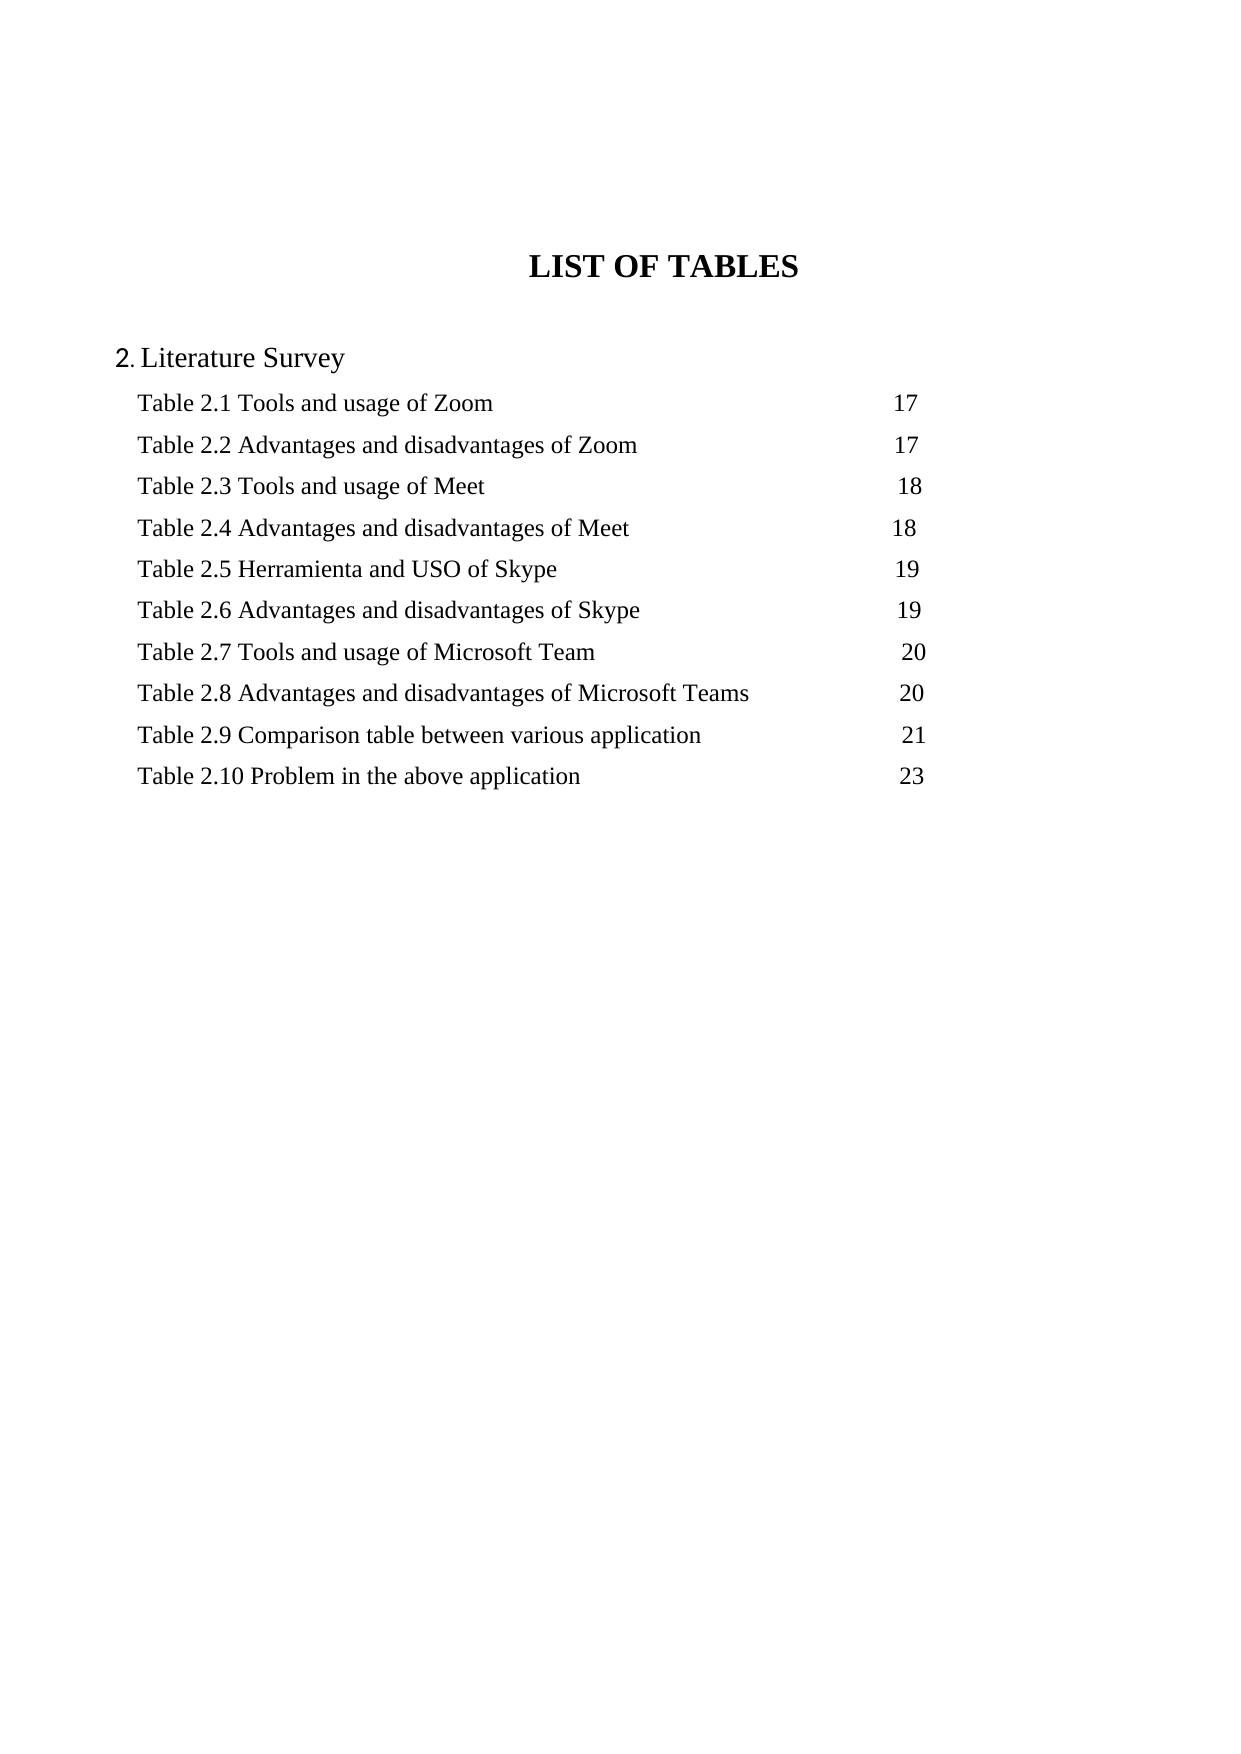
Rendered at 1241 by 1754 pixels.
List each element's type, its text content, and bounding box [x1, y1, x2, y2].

text Table 2.2 Advantages and disadvantages of Zoom 17 [114, 430, 1213, 458]
text Table 2.9 Comparison table between various application 21 [137, 720, 1213, 749]
text Table 2.6 Advantages and disadvantages of Skype 19 [114, 596, 1213, 624]
text Table 2.4 Advantages and disadvantages of Meet 18 [114, 513, 1213, 541]
text 2. Literature Survey [114, 339, 1213, 375]
text Table 2.5 Herramienta and USO of Skype 19 [137, 554, 1213, 583]
text Table 2.1 Tools and usage of Zoom 17 [137, 388, 1213, 417]
text Table 2.10 Problem in the above application 23 [137, 761, 1213, 790]
text Table 2.8 Advantages and disadvantages of Microsoft Teams 20 [114, 678, 1213, 707]
text Table 2.3 Tools and usage of Meet 18 [137, 471, 1213, 500]
text LIST OF TABLES [114, 246, 1213, 285]
text Table 2.7 Tools and usage of Microsoft Team 20 [137, 637, 1213, 666]
